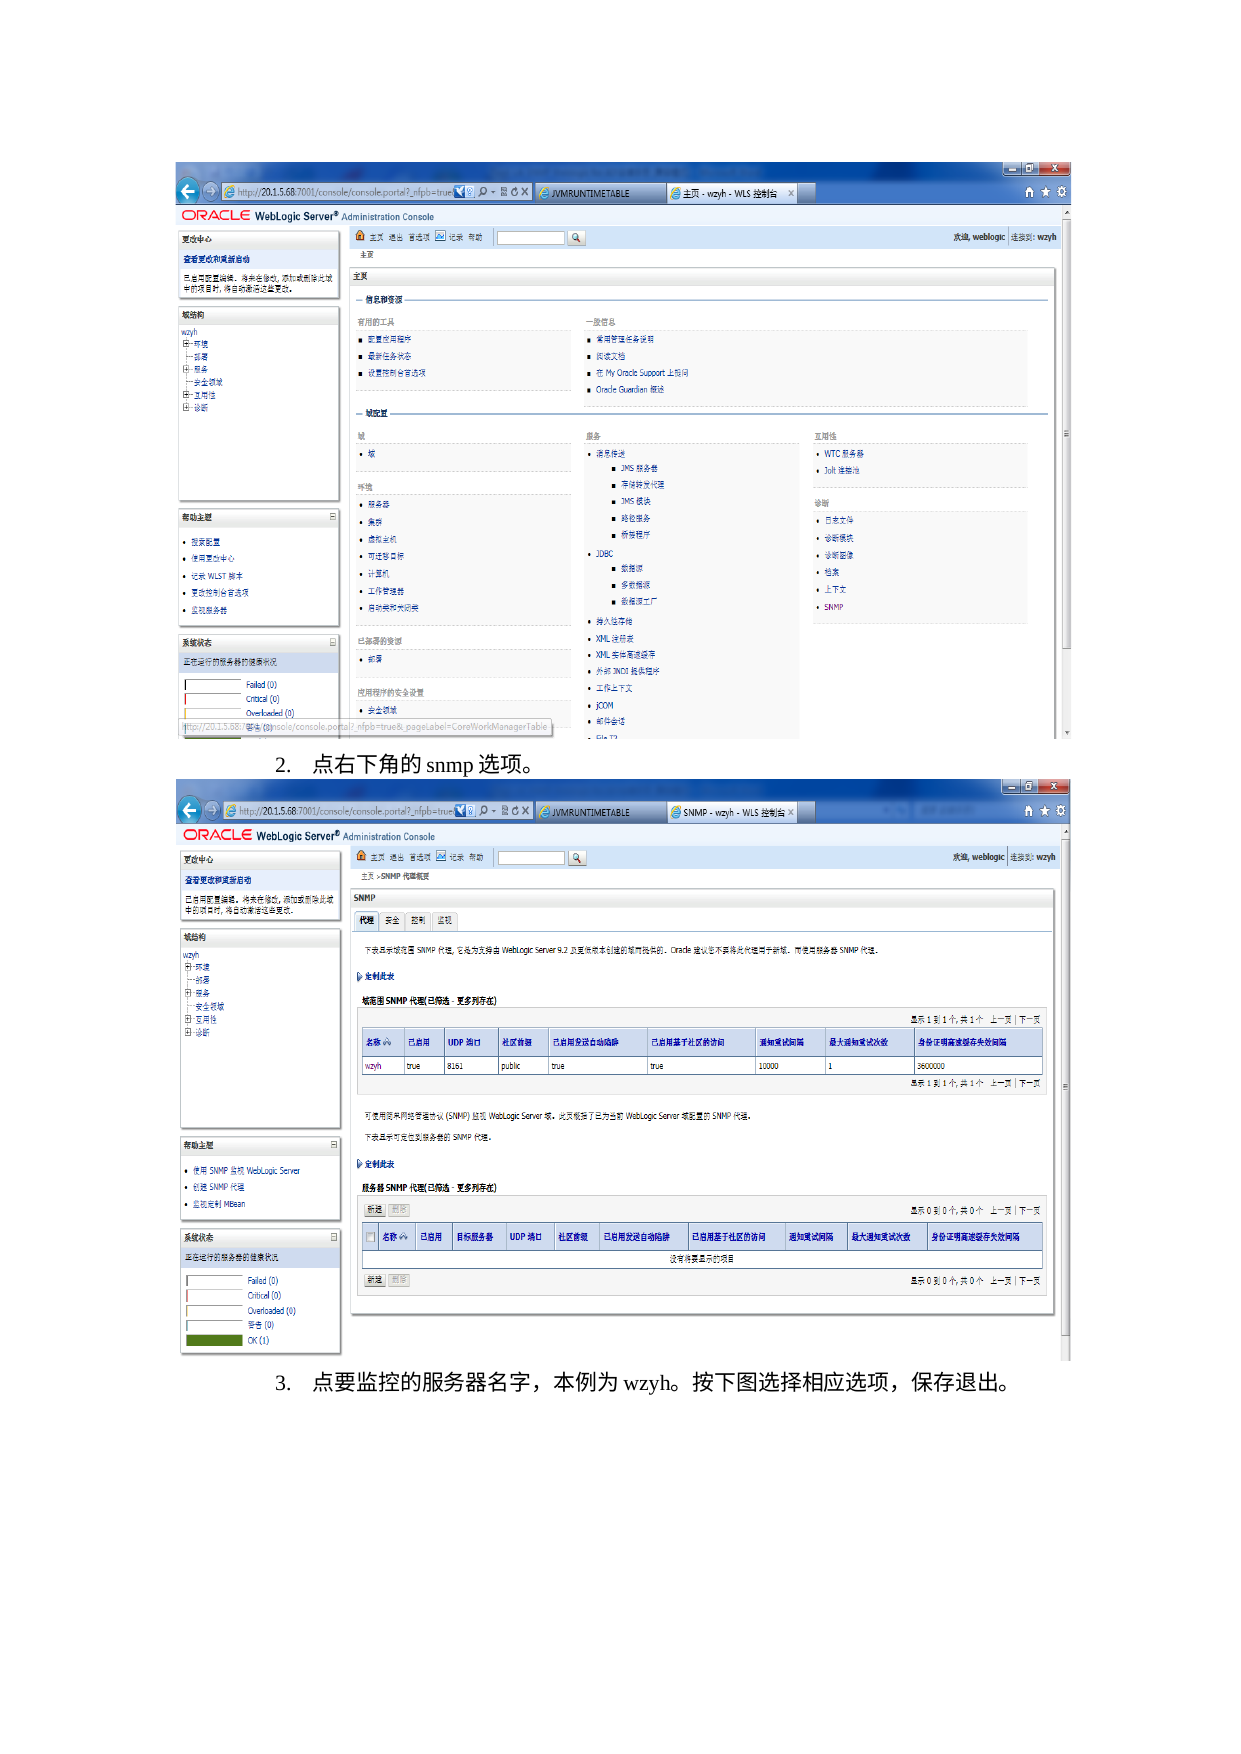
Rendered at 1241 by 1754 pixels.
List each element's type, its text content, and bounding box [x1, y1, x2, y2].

picture [175, 162, 1072, 739]
picture [176, 779, 1071, 1361]
list 点右下角的snmp选项。 [275, 747, 1053, 779]
list 点要监控的服务器名字，本例为wzyh。按下图选择相应选项，保存退出。 [275, 1364, 1053, 1397]
